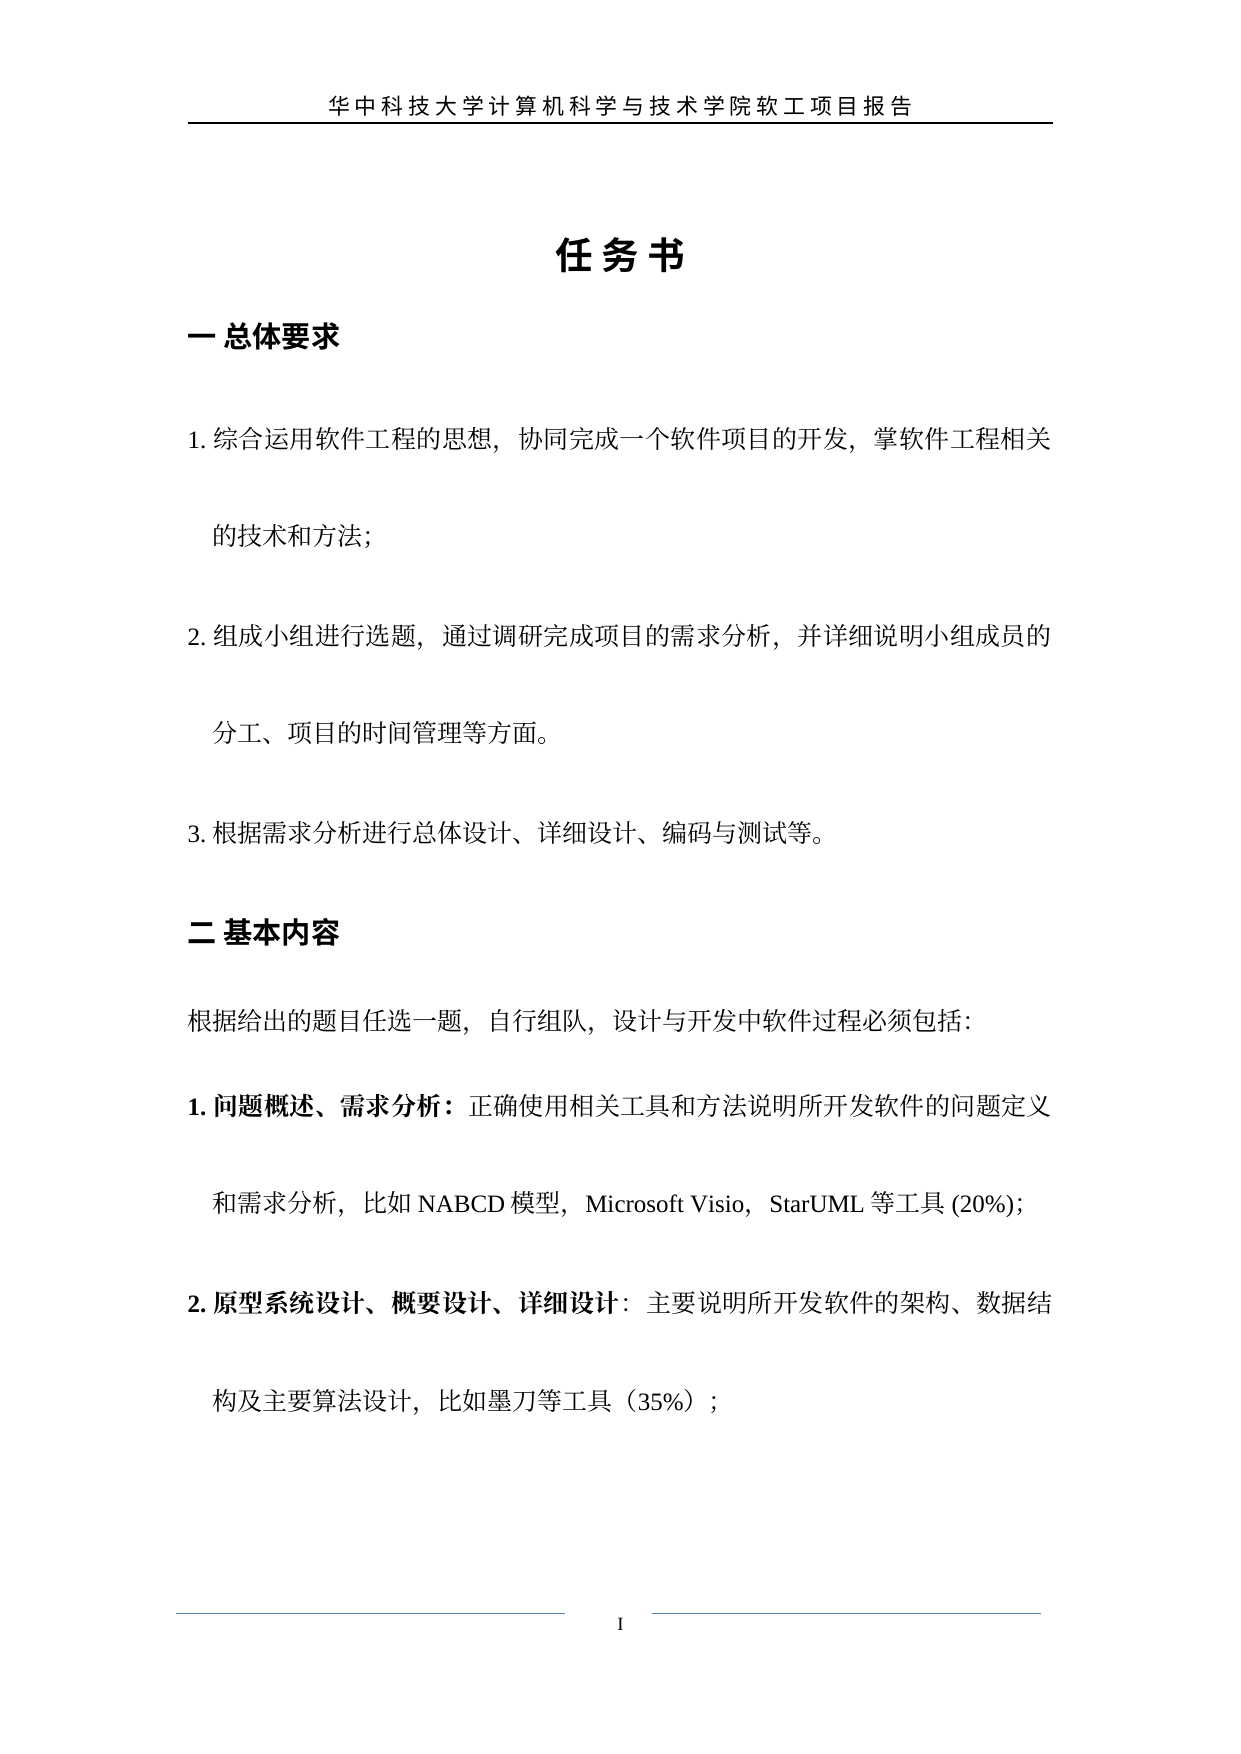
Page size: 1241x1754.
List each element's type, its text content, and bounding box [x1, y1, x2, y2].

text 1. 综合运用软件工程的思想，协同完成一个软件项目的开发，掌软件工程相关的技术和方法； [187, 405, 1053, 567]
text 二 基本内容 [187, 899, 1053, 964]
text 2. 原型系统设计、概要设计、详细设计：主要说明所开发软件的架构、数据结构及主要算法设计，比如墨刀等工具（35%）； [187, 1269, 1053, 1432]
text 2. 组成小组进行选题，通过调研完成项目的需求分析，并详细说明小组成员的分工、项目的时间管理等方面。 [187, 602, 1053, 764]
text 1. 问题概述、需求分析：正确使用相关工具和方法说明所开发软件的问题定义和需求分析，比如NABCD模型，Microsoft Visio，StarUML等工具 (20%)； [187, 1072, 1053, 1234]
text 3. 根据需求分析进行总体设计、详细设计、编码与测试等。 [187, 799, 1053, 864]
text 任 务 书 [187, 221, 1053, 286]
text 根据给出的题目任选一题，自行组队，设计与开发中软件过程必须包括： [187, 1002, 1053, 1037]
text 一 总体要求 [187, 302, 1053, 367]
